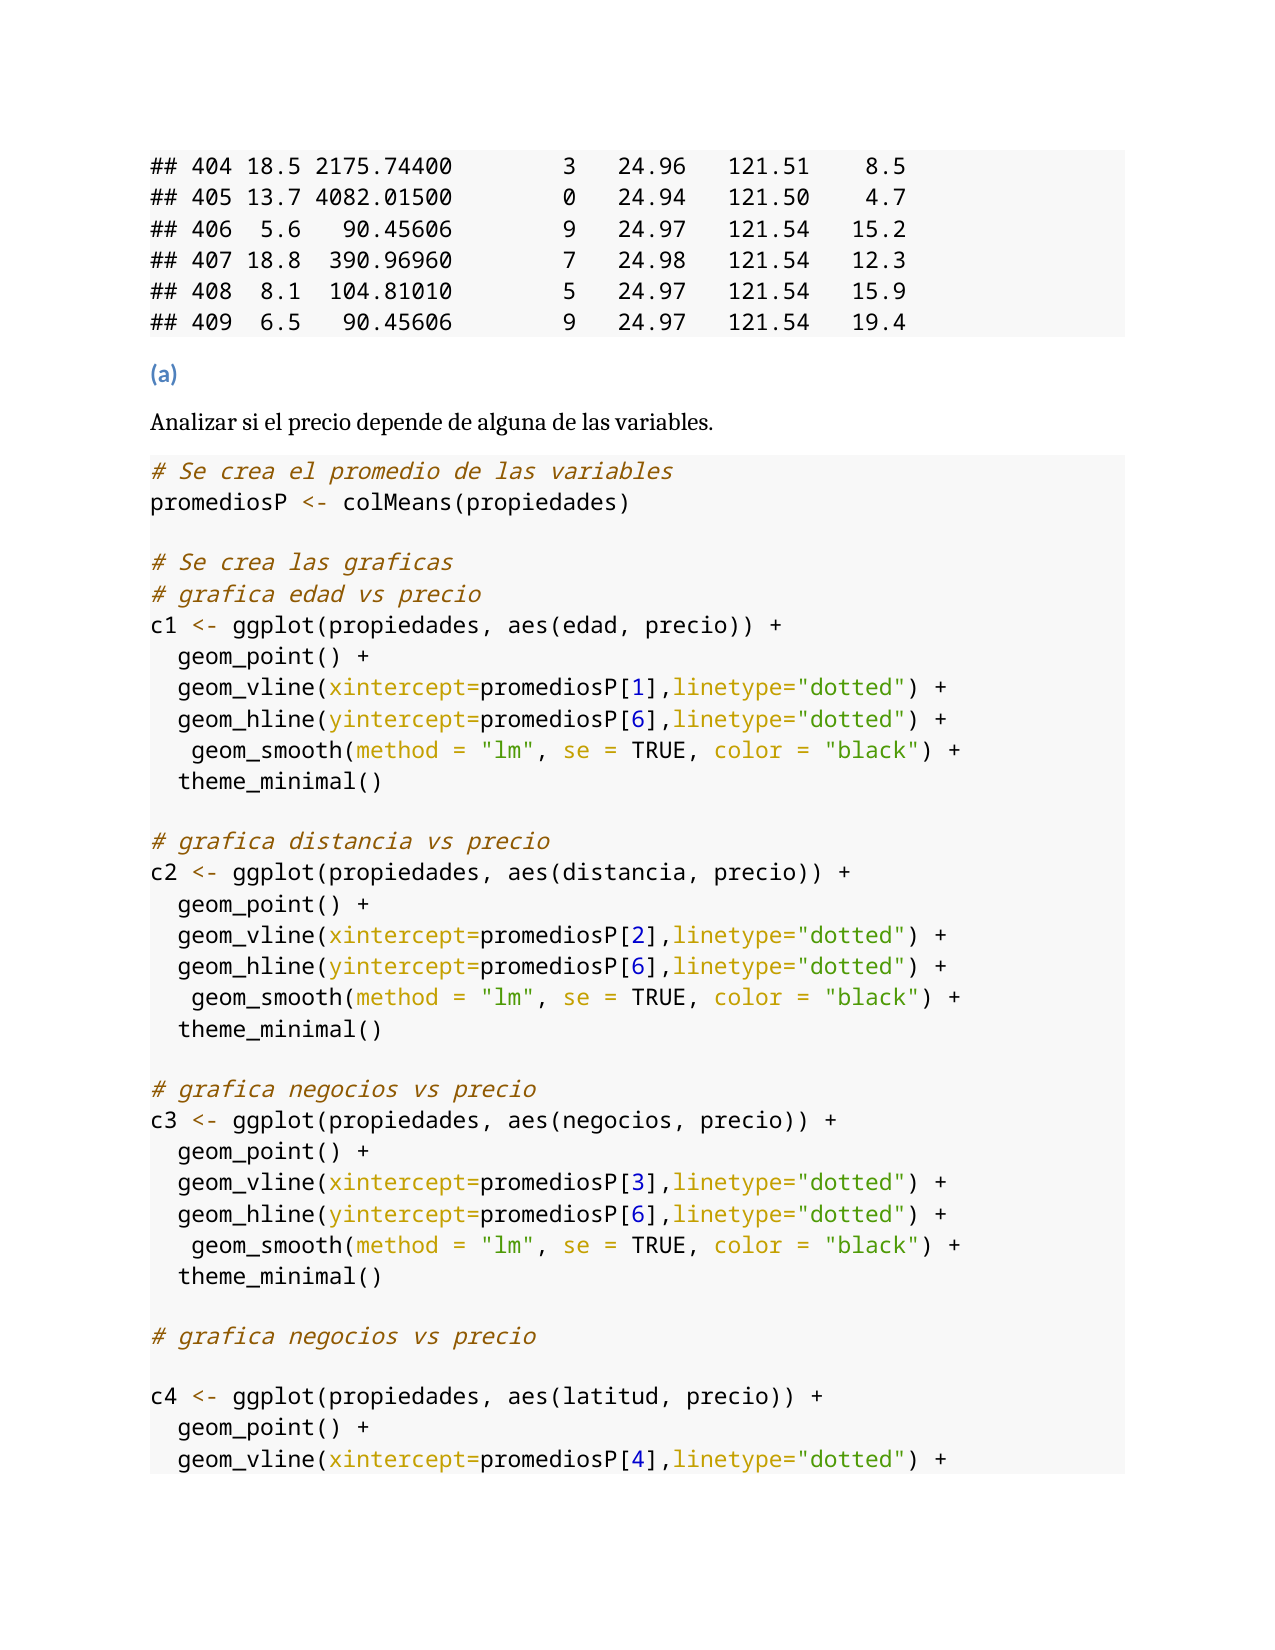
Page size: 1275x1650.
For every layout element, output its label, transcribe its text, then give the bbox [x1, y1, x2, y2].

subtitle (a) [150, 358, 1125, 389]
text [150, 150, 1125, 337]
text Analizar si el precio depende de alguna de las variables. [150, 408, 1125, 436]
